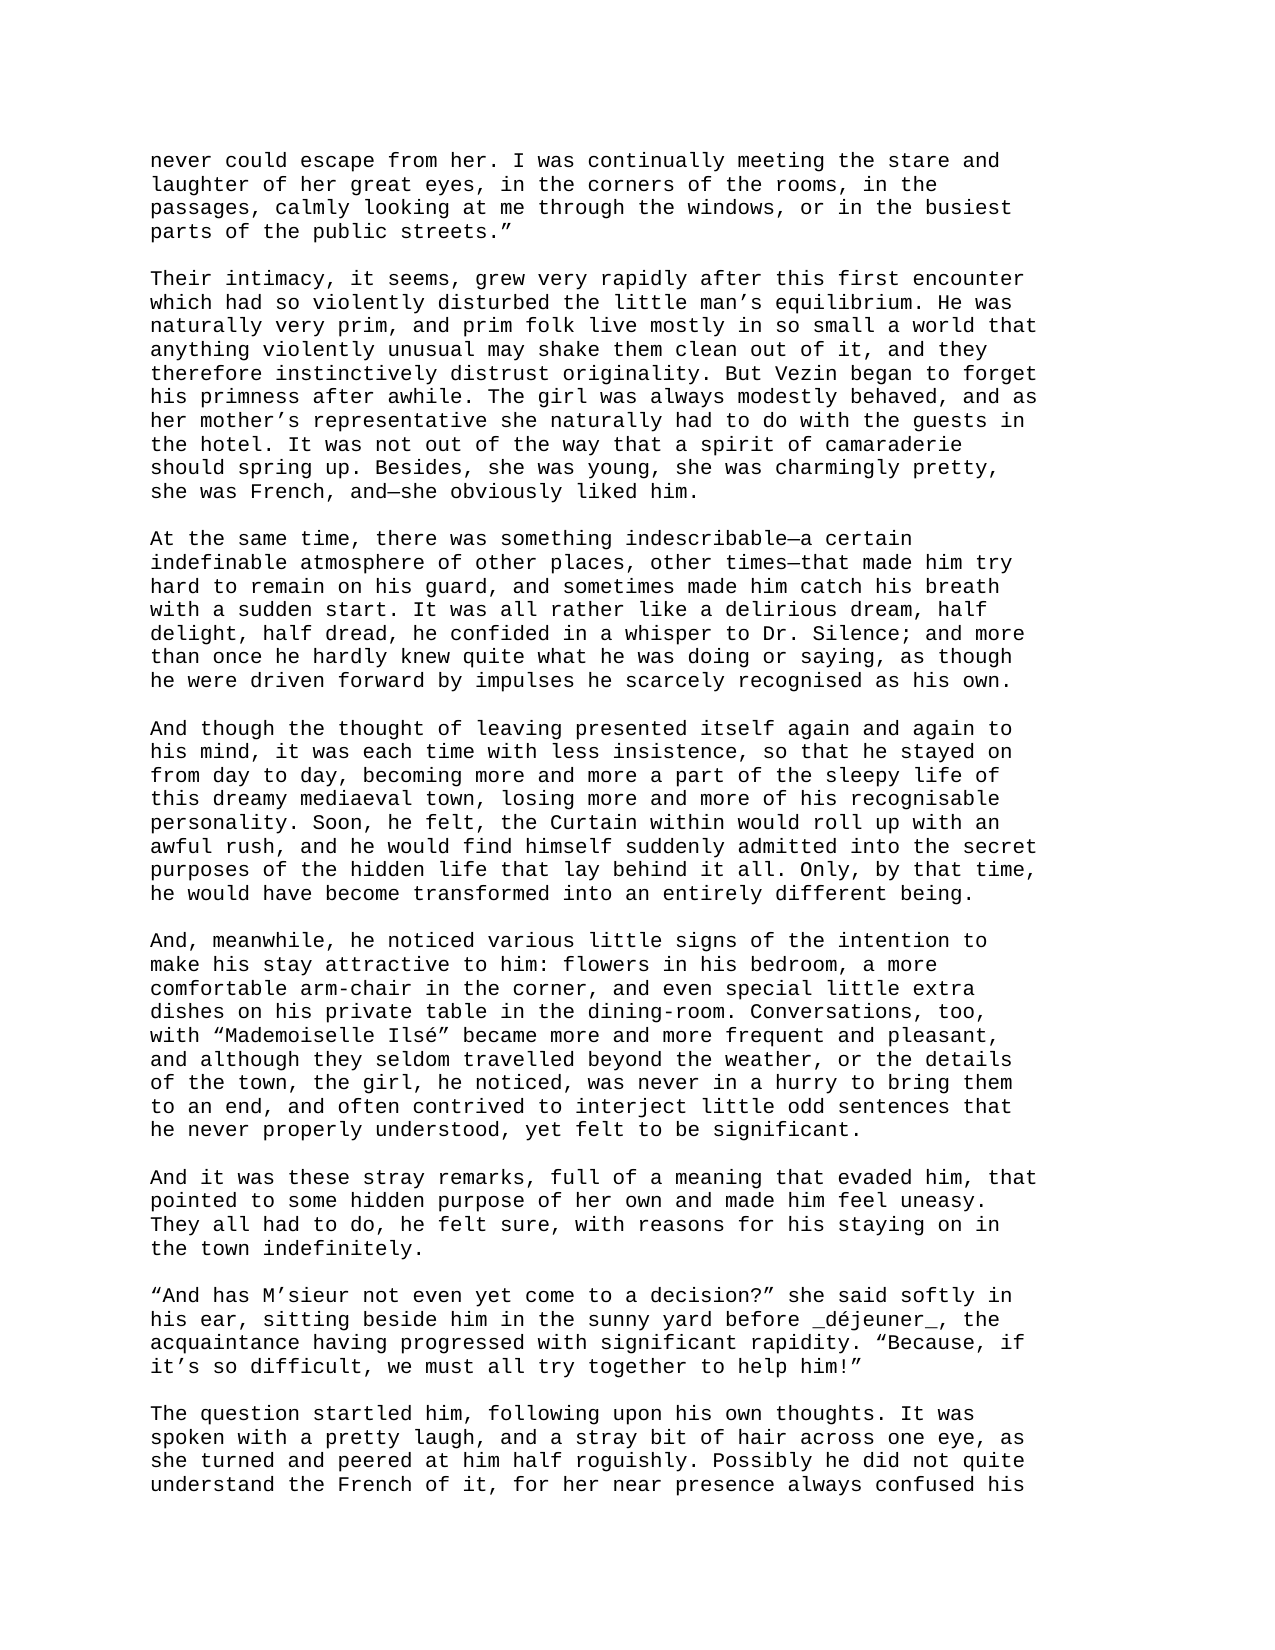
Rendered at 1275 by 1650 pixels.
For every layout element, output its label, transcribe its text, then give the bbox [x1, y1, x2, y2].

text At the same time, there was something indescribable—a certain [150, 528, 1125, 552]
text And though the thought of leaving presented itself again and again to [150, 717, 1125, 741]
text “And has M’sieur not even yet come to a decision?” she said softly in [150, 1285, 1125, 1309]
text her mother’s representative she naturally had to do with the guests in [150, 410, 1125, 434]
text Their intimacy, it seems, grew very rapidly after this first encounter [150, 268, 1125, 292]
text hard to remain on his guard, and sometimes made him catch his breath [150, 576, 1125, 599]
text she was French, and—she obviously liked him. [150, 481, 1125, 505]
text dishes on his private table in the dining-room. Conversations, too, [150, 1001, 1125, 1025]
text spoken with a pretty laugh, and a stray bit of hair across one eye, as [150, 1427, 1125, 1451]
text delight, half dread, he confided in a whisper to Dr. Silence; and more [150, 623, 1125, 647]
text passages, calmly looking at me through the windows, or in the busiest [150, 197, 1125, 221]
text of the town, the girl, he noticed, was never in a hurry to bring them [150, 1072, 1125, 1096]
text indefinable atmosphere of other places, other times—that made him try [150, 552, 1125, 576]
text laughter of her great eyes, in the corners of the rooms, in the [150, 174, 1125, 197]
text comfortable arm-chair in the corner, and even special little extra [150, 978, 1125, 1001]
text They all had to do, he felt sure, with reasons for his staying on in [150, 1214, 1125, 1238]
text awful rush, and he would find himself suddenly admitted into the secret [150, 836, 1125, 859]
text And, meanwhile, he noticed various little signs of the intention to [150, 930, 1125, 954]
text his ear, sitting beside him in the sunny yard before _déjeuner_, the [150, 1309, 1125, 1332]
text The question startled him, following upon his own thoughts. It was [150, 1403, 1125, 1427]
text than once he hardly knew quite what he was doing or saying, as though [150, 647, 1125, 670]
text naturally very prim, and prim folk live mostly in so small a world that [150, 316, 1125, 339]
text he were driven forward by impulses he scarcely recognised as his own. [150, 670, 1125, 694]
text from day to day, becoming more and more a part of the sleepy life of [150, 765, 1125, 788]
text which had so violently disturbed the little man’s equilibrium. He was [150, 292, 1125, 316]
text acquaintance having progressed with significant rapidity. “Because, if [150, 1332, 1125, 1356]
text pointed to some hidden purpose of her own and made him feel uneasy. [150, 1190, 1125, 1214]
text he never properly understood, yet felt to be significant. [150, 1119, 1125, 1143]
text should spring up. Besides, she was young, she was charmingly pretty, [150, 457, 1125, 481]
text his primness after awhile. The girl was always modestly behaved, and as [150, 386, 1125, 410]
text with “Mademoiselle Ilsé” became more and more frequent and pleasant, [150, 1025, 1125, 1048]
text to an end, and often contrived to interject little odd sentences that [150, 1096, 1125, 1119]
text she turned and peered at him half roguishly. Possibly he did not quite [150, 1451, 1125, 1474]
text the hotel. It was not out of the way that a spirit of camaraderie [150, 434, 1125, 457]
text it’s so difficult, we must all try together to help him!” [150, 1356, 1125, 1379]
text the town indefinitely. [150, 1238, 1125, 1261]
text this dreamy mediaeval town, losing more and more of his recognisable [150, 788, 1125, 812]
text parts of the public streets.” [150, 221, 1125, 244]
text anything violently unusual may shake them clean out of it, and they [150, 339, 1125, 363]
text therefore instinctively distrust originality. But Vezin began to forget [150, 363, 1125, 386]
text make his stay attractive to him: flowers in his bedroom, a more [150, 954, 1125, 978]
text he would have become transformed into an entirely different being. [150, 883, 1125, 907]
text And it was these stray remarks, full of a meaning that evaded him, that [150, 1167, 1125, 1190]
text and although they seldom travelled beyond the weather, or the details [150, 1048, 1125, 1072]
text his mind, it was each time with less insistence, so that he stayed on [150, 741, 1125, 765]
text never could escape from her. I was continually meeting the stare and [150, 150, 1125, 174]
text with a sudden start. It was all rather like a delirious dream, half [150, 599, 1125, 623]
text understand the French of it, for her near presence always confused his [150, 1474, 1125, 1498]
text personality. Soon, he felt, the Curtain within would roll up with an [150, 812, 1125, 836]
text purposes of the hidden life that lay behind it all. Only, by that time, [150, 859, 1125, 883]
